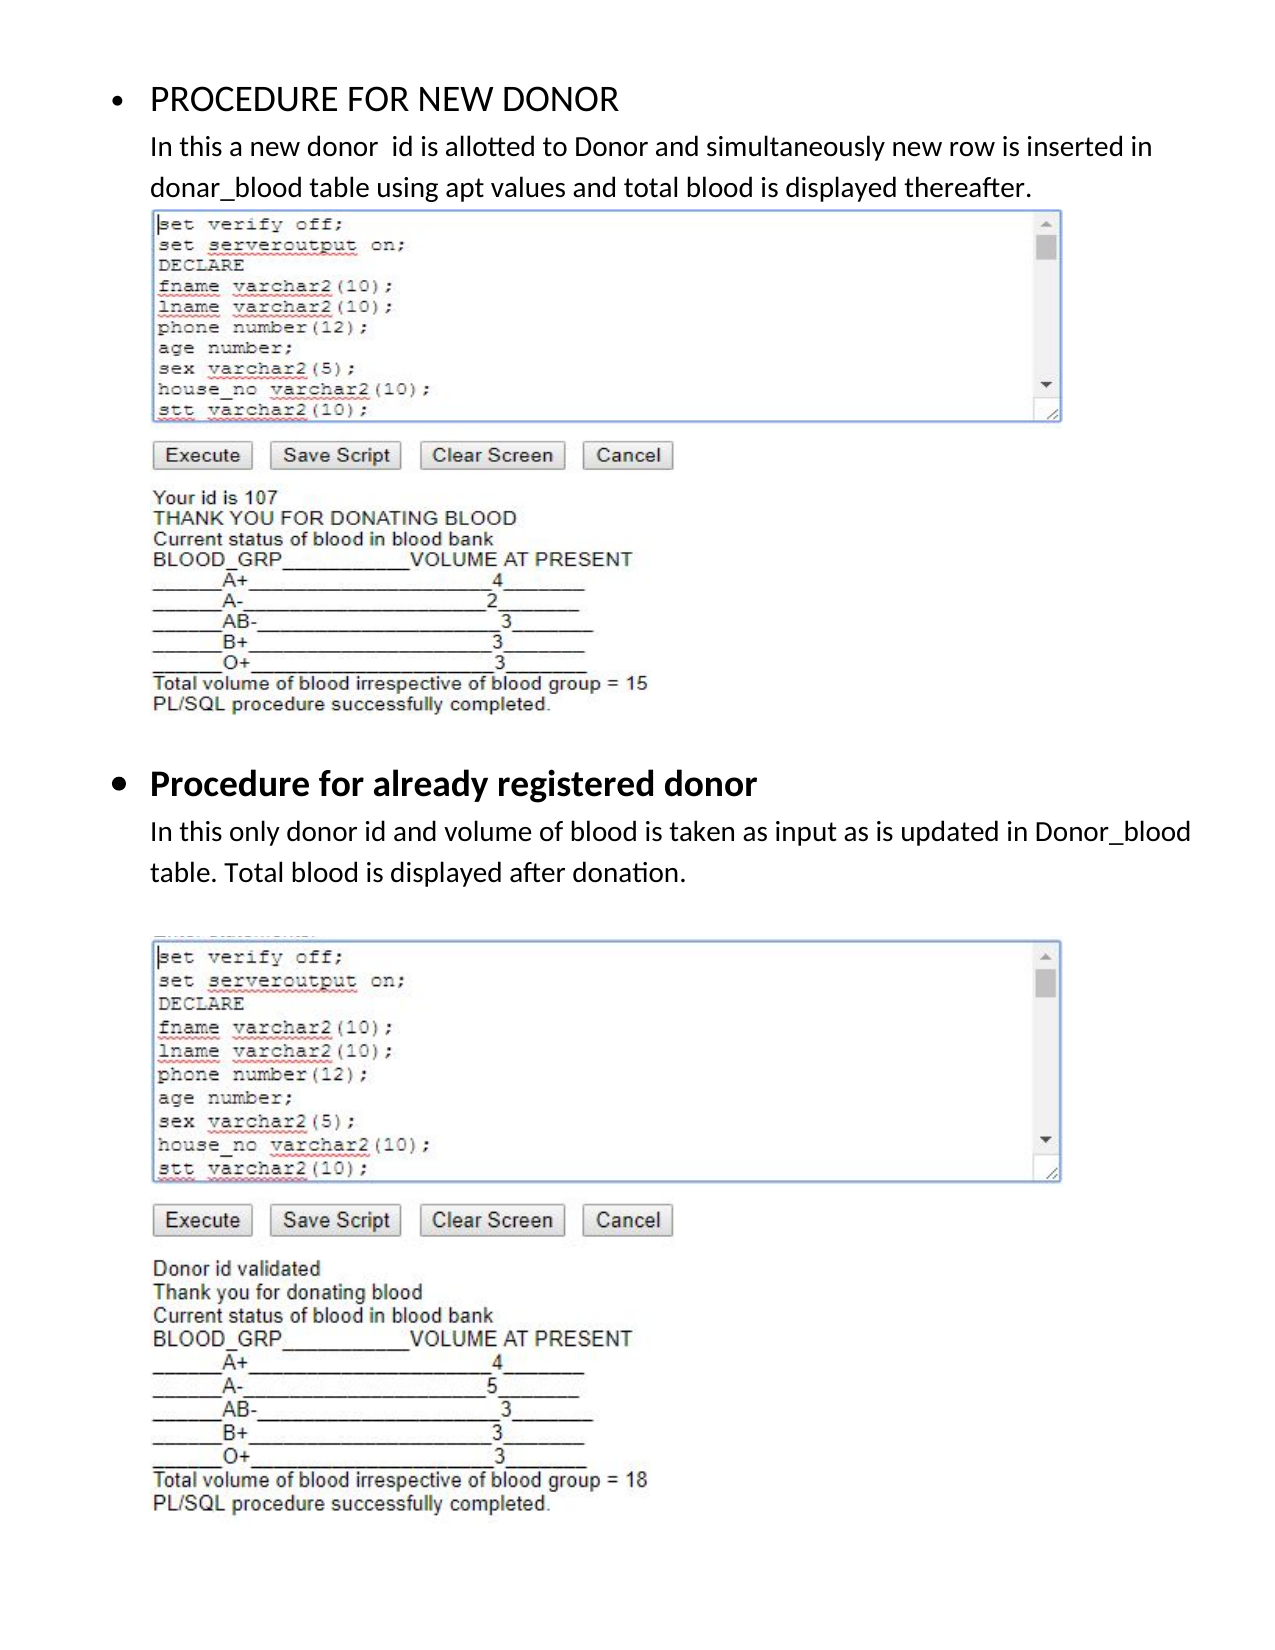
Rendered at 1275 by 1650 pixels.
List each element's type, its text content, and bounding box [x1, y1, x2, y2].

list PROCEDURE FOR NEW DONOR [112, 75, 1200, 121]
list Procedure for already registered donor [112, 760, 1200, 806]
list In this only donor id and volume of blood is taken as input as is updated in Donor_blood table. Total blood is displayed after donation. [150, 813, 1200, 890]
picture [150, 936, 1064, 1528]
list In this a new donor id is allotted to Donor and simultaneously new row is inserted in donar_blood table using apt values and total blood is displayed thereafter. [150, 128, 1200, 204]
picture [150, 209, 1063, 716]
